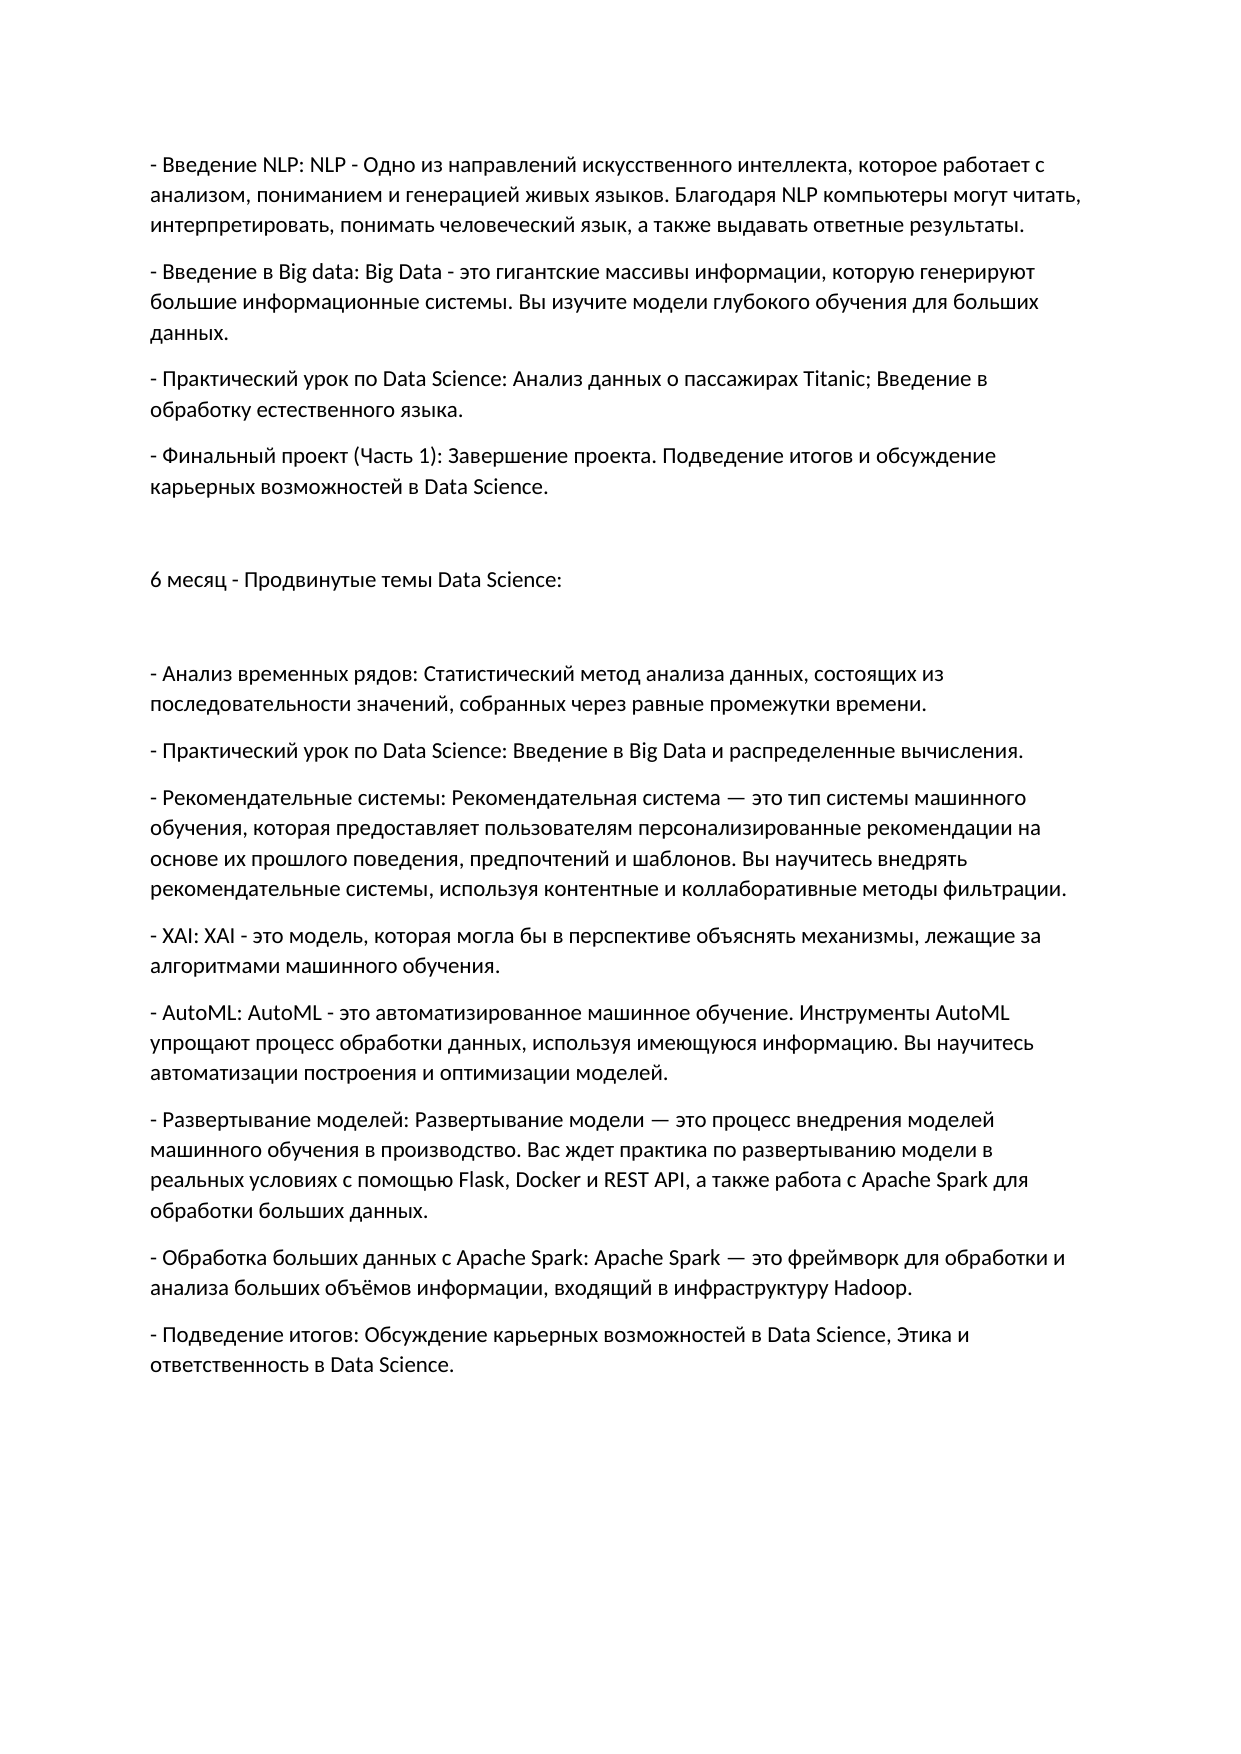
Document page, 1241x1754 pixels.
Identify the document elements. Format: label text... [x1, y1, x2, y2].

text - Практический урок по Data Science: Введение в Big Data и распределенные вычисления. [150, 736, 1090, 764]
text - Введение NLP: NLP - Одно из направлений искусственного интеллекта, которое работает с анализом, пониманием и генерацией живых языков. Благодаря NLP компьютеры могут читать, интерпретировать, понимать человеческий язык, а также выдавать ответные результаты. [150, 150, 1090, 238]
text - Подведение итогов: Обсуждение карьерных возможностей в Data Science, Этика и ответственность в Data Science. [150, 1320, 1090, 1378]
text - AutoML: AutoML - это автоматизированное машинное обучение. Инструменты AutoML упрощают процесс обработки данных, используя имеющуюся информацию. Вы научитесь автоматизации построения и оптимизации моделей. [150, 998, 1090, 1086]
text - Обработка больших данных с Apache Spark: Apache Spark — это фреймворк для обработки и анализа больших объёмов информации, входящий в инфраструктуру Hadoop. [150, 1243, 1090, 1301]
text - Развертывание моделей: Развертывание модели — это процесс внедрения моделей машинного обучения в производство. Вас ждет практика по развертыванию модели в реальных условиях с помощью Flask, Docker и REST API, а также работа с Apache Spark для обработки больших данных. [150, 1105, 1090, 1224]
text - Практический урок по Data Science: Анализ данных о пассажирах Titanic; Введение в обработку естественного языка. [150, 364, 1090, 423]
text - Введение в Big data: Big Data - это гигантские массивы информации, которую генерируют большие информационные системы. Вы изучите модели глубокого обучения для больших данных. [150, 257, 1090, 346]
text - XAI: XAI - это модель, которая могла бы в перспективе объяснять механизмы, лежащие за алгоритмами машинного обучения. [150, 921, 1090, 979]
text 6 месяц - Продвинутые темы Data Science: [150, 566, 1090, 594]
text - Рекомендательные системы: Рекомендательная система — это тип системы машинного обучения, которая предоставляет пользователям персонализированные рекомендации на основе их прошлого поведения, предпочтений и шаблонов. Вы научитесь внедрять рекомендательные системы, используя контентные и коллаборативные методы фильтрации. [150, 783, 1090, 902]
text - Финальный проект (Часть 1): Завершение проекта. Подведение итогов и обсуждение карьерных возможностей в Data Science. [150, 442, 1090, 500]
text - Анализ временных рядов: Статистический метод анализа данных, состоящих из последовательности значений, собранных через равные промежутки времени. [150, 659, 1090, 718]
